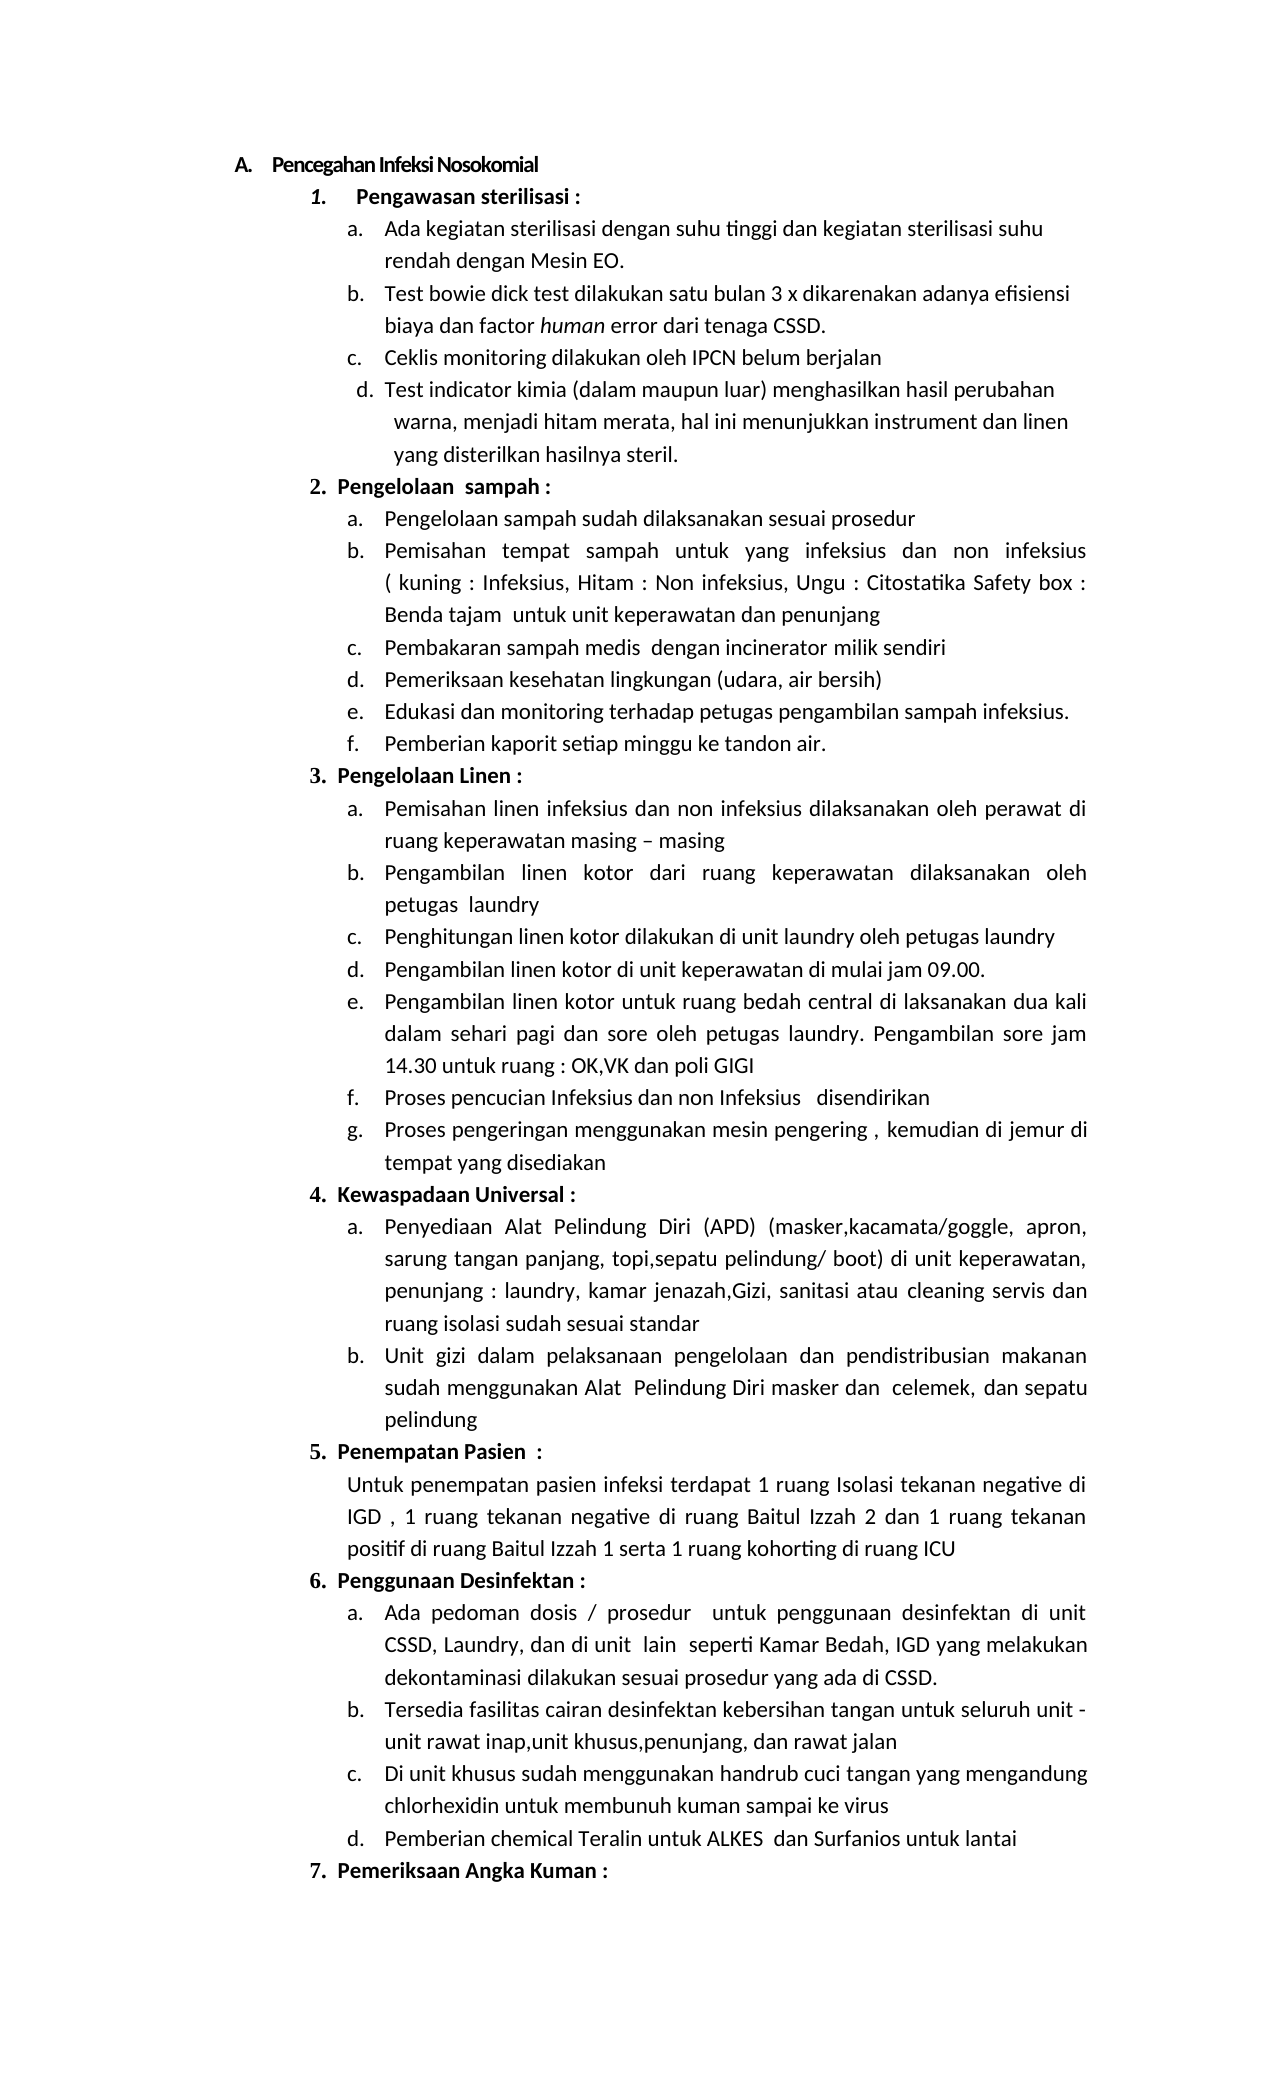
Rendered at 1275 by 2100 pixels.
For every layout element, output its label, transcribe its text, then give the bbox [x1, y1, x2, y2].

list Test bowie dick test dilakukan satu bulan 3 x dikarenakan adanya efisiensi biaya dan factor human error dari tenaga CSSD. [347, 279, 1088, 339]
list Test indicator kimia (dalam maupun luar) menghasilkan hasil perubahan warna, menjadi hitam merata, hal ini menunjukkan instrument dan linen yang disterilkan hasilnya steril. [356, 375, 1088, 468]
list Pengambilan linen kotor di unit keperawatan di mulai jam 09.00. [347, 955, 1088, 983]
list Penggunaan Desinfektan : [309, 1566, 1088, 1594]
list Pengambilan linen kotor dari ruang keperawatan dilaksanakan oleh petugas laundry [347, 858, 1088, 918]
list Tersedia fasilitas cairan desinfektan kebersihan tangan untuk seluruh unit - unit rawat inap,unit khusus,penunjang, dan rawat jalan [347, 1695, 1088, 1755]
list Ada kegiatan sterilisasi dengan suhu tinggi dan kegiatan sterilisasi suhu rendah dengan Mesin EO. [347, 214, 1088, 274]
list Pengawasan sterilisasi : [309, 182, 1088, 210]
list Untuk penempatan pasien infeksi terdapat 1 ruang Isolasi tekanan negative di IGD , 1 ruang tekanan negative di ruang Baitul Izzah 2 dan 1 ruang tekanan positif di ruang Baitul Izzah 1 serta 1 ruang kohorting di ruang ICU [347, 1470, 1088, 1562]
list Penempatan Pasien : [309, 1437, 1088, 1466]
list Penyediaan Alat Pelindung Diri (APD) (masker,kacamata/goggle, apron, sarung tangan panjang, topi,sepatu pelindung/ boot) di unit keperawatan, penunjang : laundry, kamar jenazah,Gizi, sanitasi atau cleaning servis dan ruang isolasi sudah sesuai standar [347, 1212, 1088, 1337]
list Pengelolaan Linen : [309, 762, 1088, 789]
list Pemisahan tempat sampah untuk yang infeksius dan non infeksius ( kuning : Infeksius, Hitam : Non infeksius, Ungu : Citostatika Safety box : Benda tajam untuk unit keperawatan dan penunjang [347, 536, 1088, 629]
list Edukasi dan monitoring terhadap petugas pengambilan sampah infeksius. [347, 697, 1088, 725]
list Pemberian chemical Teralin untuk ALKES dan Surfanios untuk lantai [347, 1824, 1088, 1852]
list Proses pencucian Infeksius dan non Infeksius disendirikan [347, 1083, 1088, 1111]
list Pengelolaan sampah sudah dilaksanakan sesuai prosedur [347, 504, 1088, 532]
list Pengambilan linen kotor untuk ruang bedah central di laksanakan dua kali dalam sehari pagi dan sore oleh petugas laundry. Pengambilan sore jam 14.30 untuk ruang : OK,VK dan poli GIGI [347, 987, 1088, 1079]
list Pemeriksaan kesehatan lingkungan (udara, air bersih) [347, 665, 1088, 693]
list Unit gizi dalam pelaksanaan pengelolaan dan pendistribusian makanan sudah menggunakan Alat Pelindung Diri masker dan celemek, dan sepatu pelindung [347, 1341, 1088, 1433]
list Di unit khusus sudah menggunakan handrub cuci tangan yang mengandung chlorhexidin untuk membunuh kuman sampai ke virus [347, 1759, 1088, 1819]
list Kewaspadaan Universal : [309, 1180, 1088, 1208]
list Pembakaran sampah medis dengan incinerator milik sendiri [347, 633, 1088, 661]
list Pemeriksaan Angka Kuman : [309, 1856, 1088, 1884]
list Pencegahan Infeksi Nosokomial [234, 150, 1088, 178]
list Ceklis monitoring dilakukan oleh IPCN belum berjalan [347, 343, 1088, 371]
list Pemberian kaporit setiap minggu ke tandon air. [347, 729, 1088, 757]
list Pengelolaan sampah : [309, 472, 1088, 500]
list Ada pedoman dosis / prosedur untuk penggunaan desinfektan di unit CSSD, Laundry, dan di unit lain seperti Kamar Bedah, IGD yang melakukan dekontaminasi dilakukan sesuai prosedur yang ada di CSSD. [347, 1598, 1088, 1691]
list Proses pengeringan menggunakan mesin pengering , kemudian di jemur di tempat yang disediakan [347, 1116, 1088, 1176]
list Pemisahan linen infeksius dan non infeksius dilaksanakan oleh perawat di ruang keperawatan masing – masing [347, 794, 1088, 854]
list Penghitungan linen kotor dilakukan di unit laundry oleh petugas laundry [347, 922, 1088, 951]
